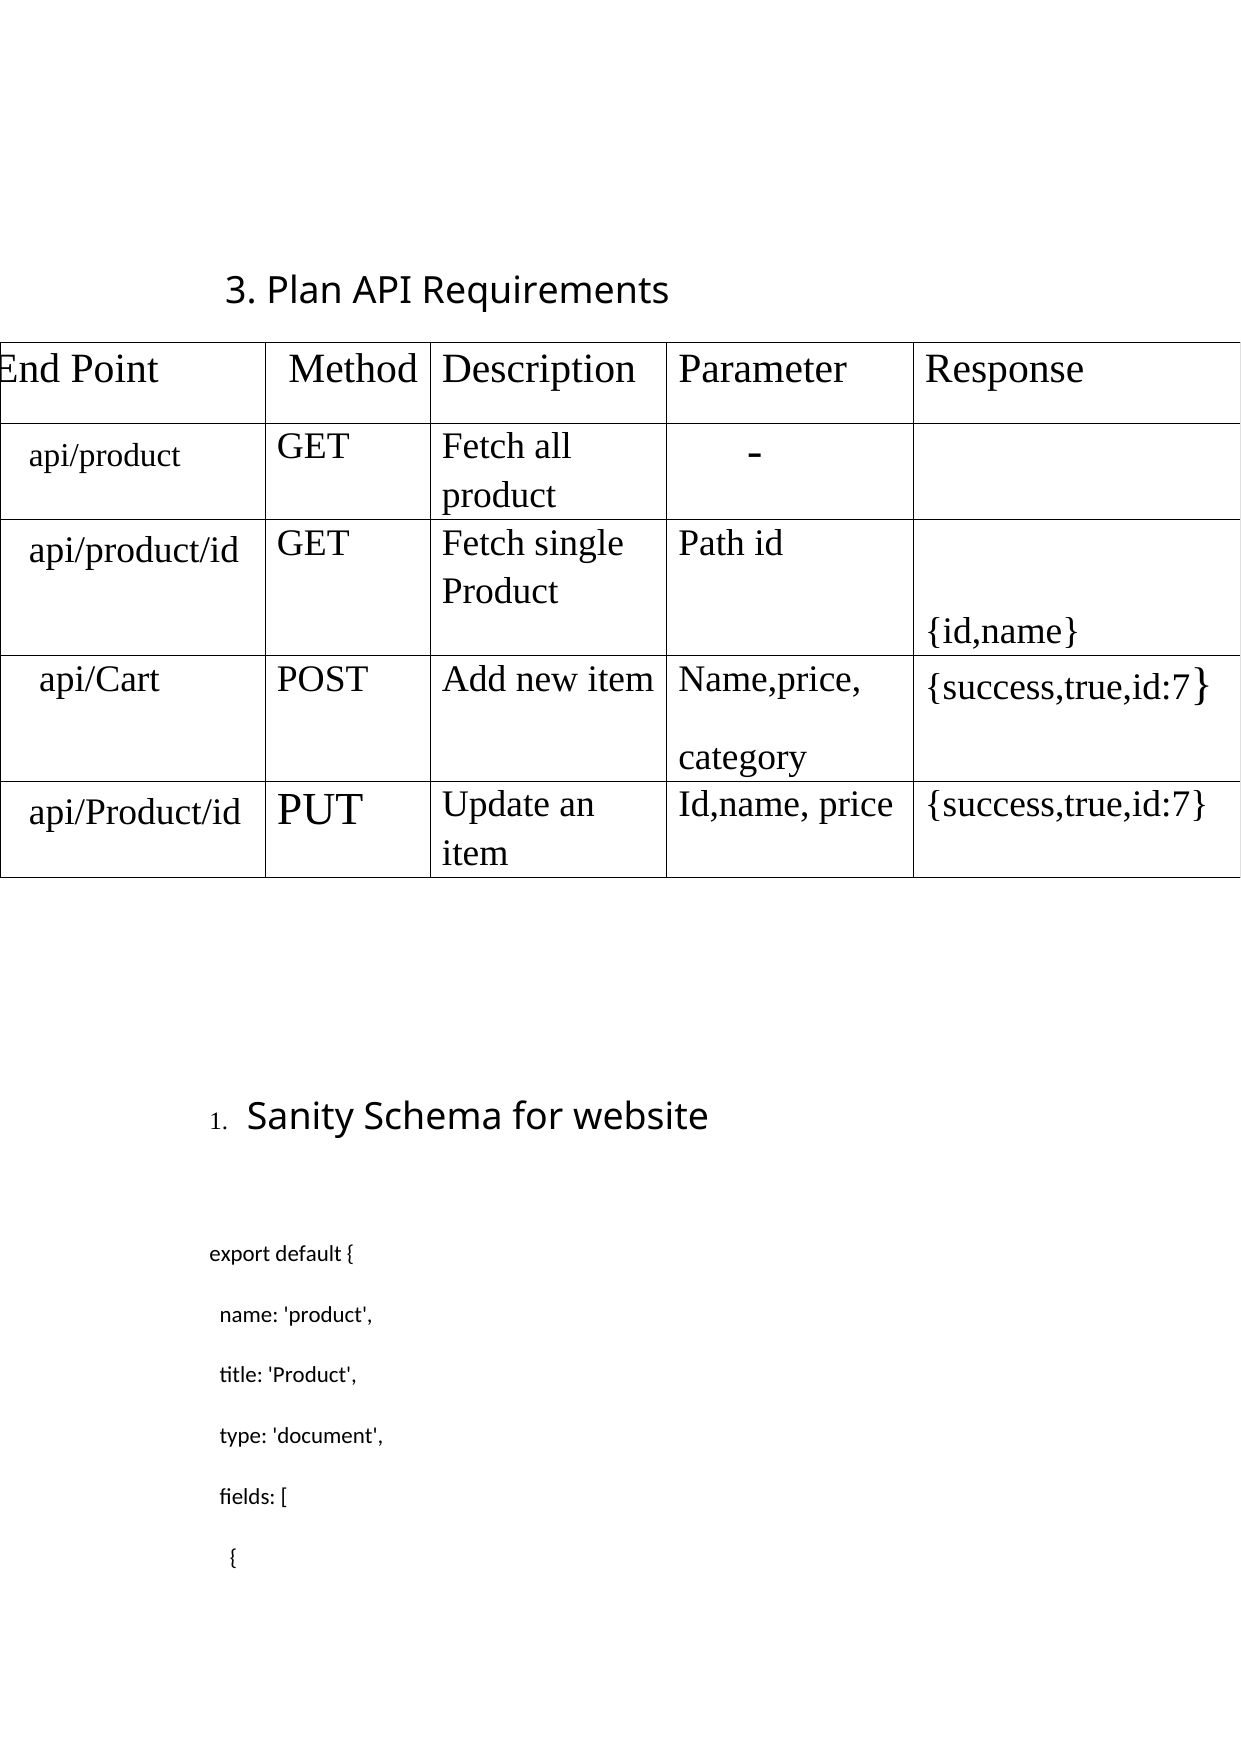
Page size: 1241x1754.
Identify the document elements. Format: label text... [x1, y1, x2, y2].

table_cell Id,name, price [667, 782, 913, 877]
list Sanity Schema for website [209, 1089, 1090, 1140]
text { [209, 1543, 1090, 1571]
table_cell GET [266, 520, 430, 655]
table_header Method [266, 343, 430, 423]
table_cell / api/product [1, 424, 265, 519]
table_cell GET [266, 424, 430, 519]
text type: 'document', [209, 1421, 1090, 1449]
text title: 'Product', [209, 1360, 1090, 1388]
text export default { [209, 1239, 1090, 1267]
table_cell Name,price, category [667, 656, 913, 781]
table_cell {success,true,id:7} [914, 656, 1240, 781]
table_cell Path id [667, 520, 913, 655]
table_cell Fetch single Product [431, 520, 666, 655]
text fields: [ [209, 1482, 1090, 1510]
text 3. Plan API Requirements [150, 263, 1090, 314]
table_cell Update an item [431, 782, 666, 877]
table_cell - [667, 424, 913, 519]
table_cell / api/Cart [1, 656, 265, 781]
table_header Parameter [667, 343, 913, 423]
table_cell {success,true,id:7} [914, 782, 1240, 877]
table_header End Point [1, 343, 265, 423]
table_header Description [431, 343, 666, 423]
table_cell / api/product/id [1, 520, 265, 655]
table_header Response [914, 343, 1240, 423]
table_cell [914, 424, 1240, 519]
text name: 'product', [209, 1300, 1090, 1328]
table_cell Add new item [431, 656, 666, 781]
table_cell PUT [266, 782, 430, 877]
table_cell {id,name} [914, 520, 1240, 655]
table_cell POST [266, 656, 430, 781]
table_cell / api/Product/id [1, 782, 265, 877]
table_cell Fetch all product [431, 424, 666, 519]
